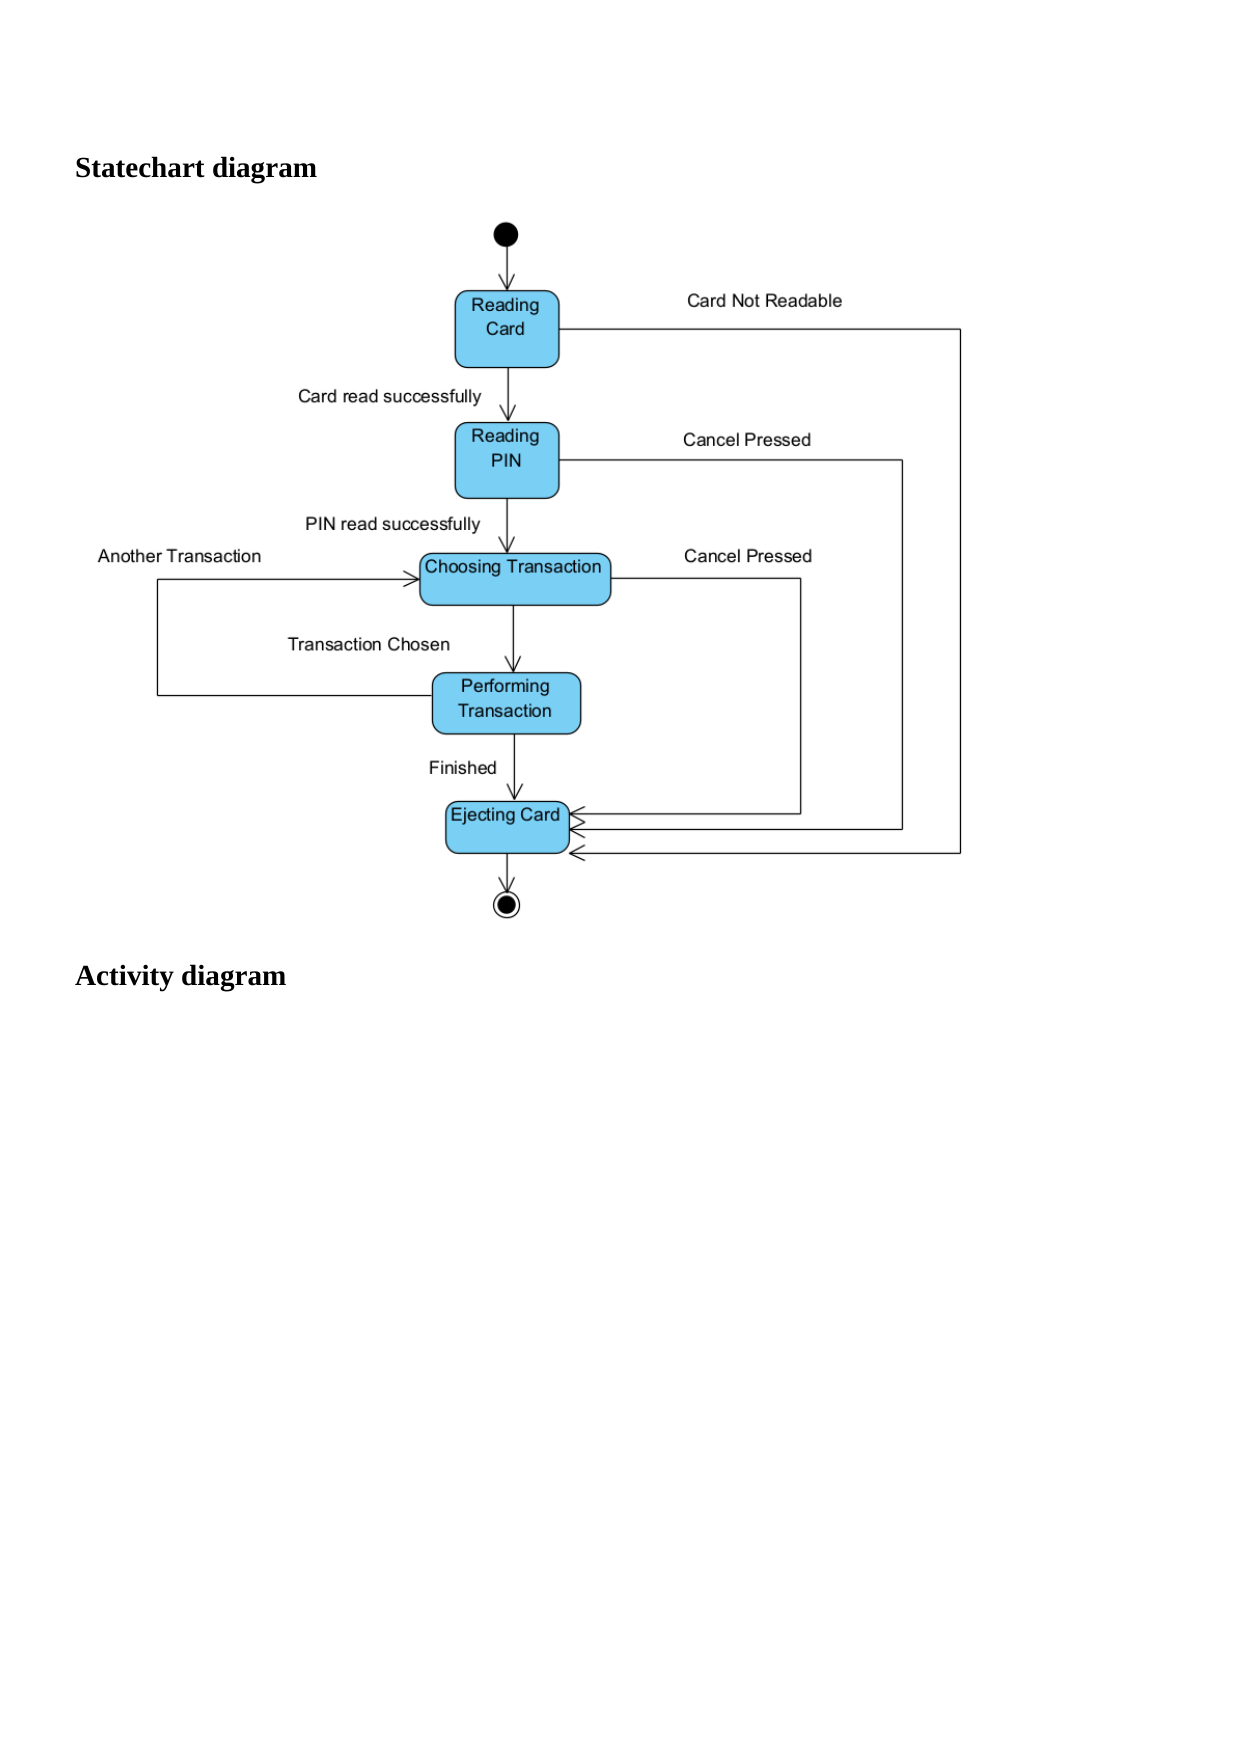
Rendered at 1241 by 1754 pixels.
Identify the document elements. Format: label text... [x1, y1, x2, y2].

text Activity diagram [75, 958, 1165, 991]
text Statechart diagram [75, 150, 1165, 183]
picture [75, 202, 1016, 939]
